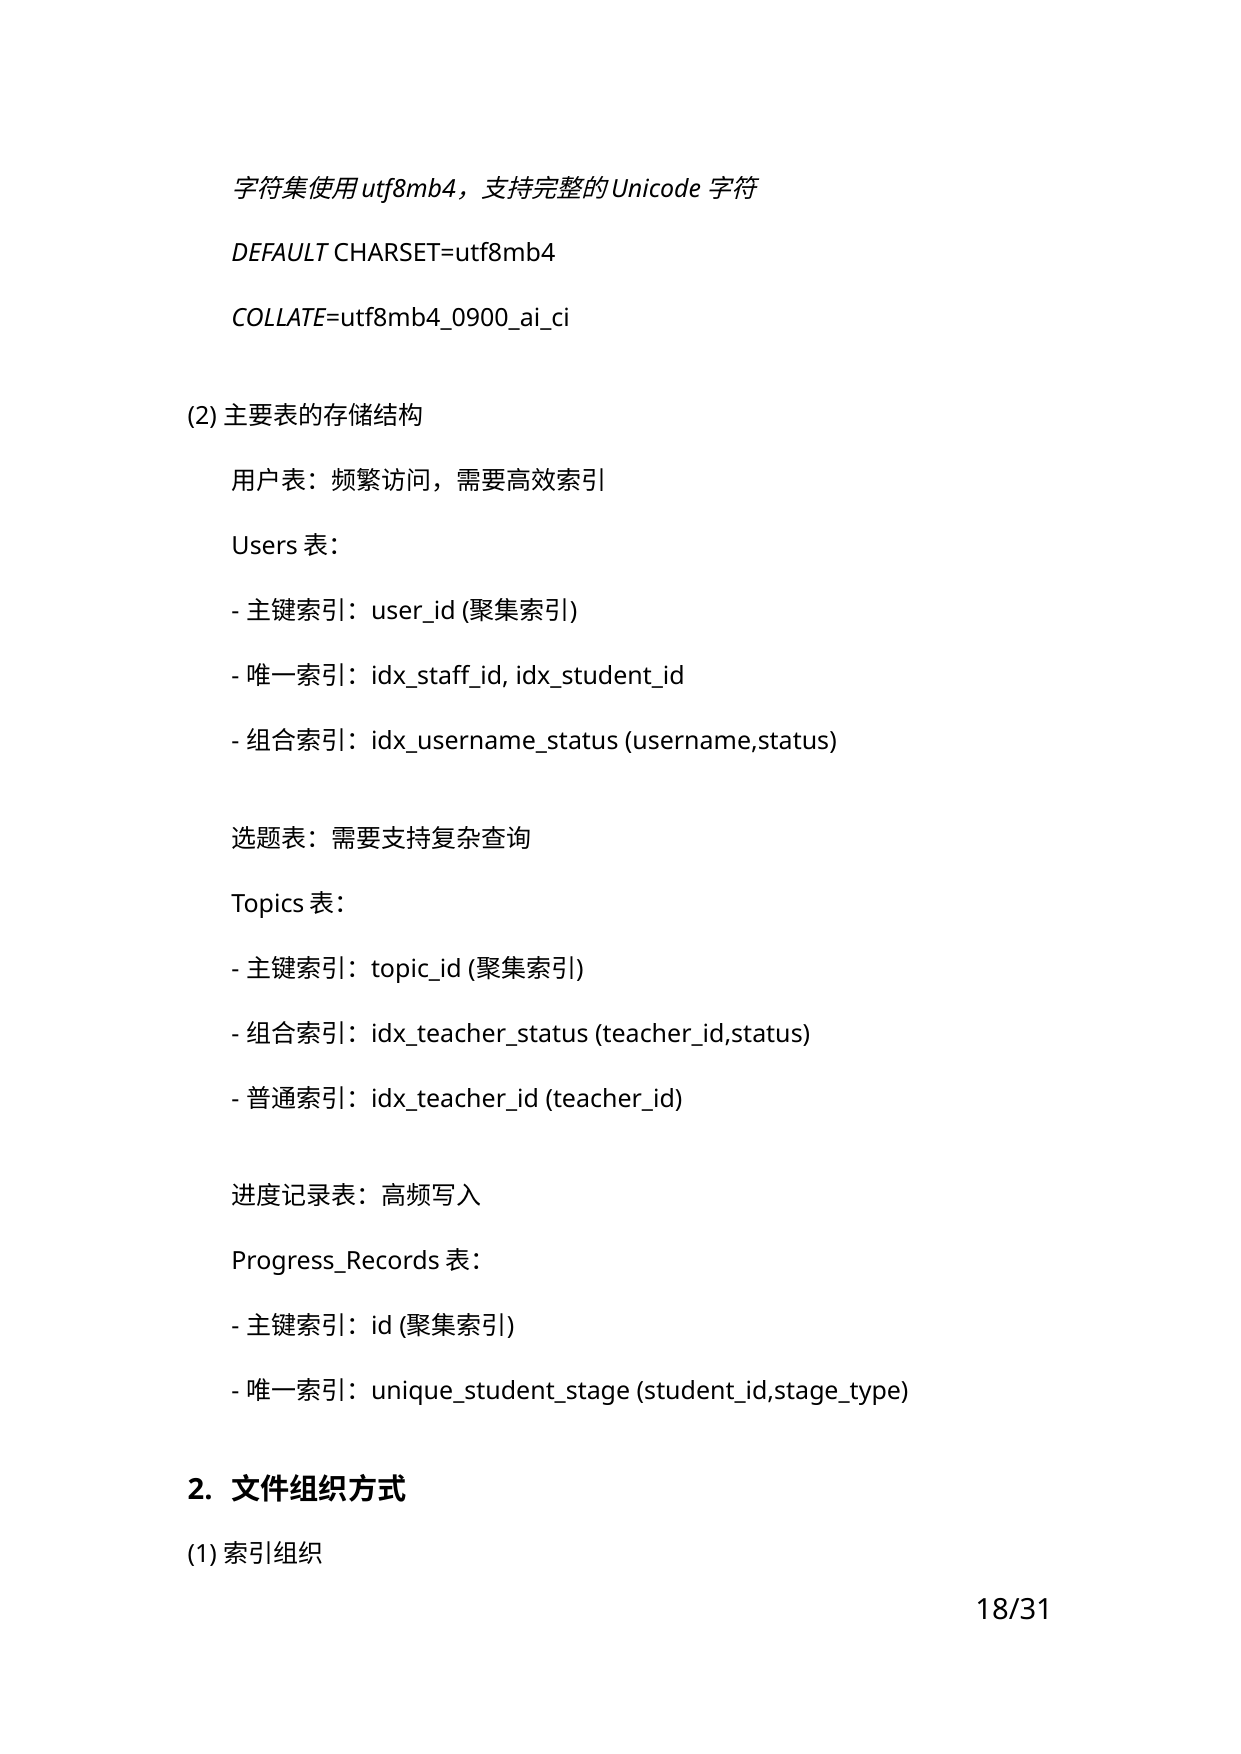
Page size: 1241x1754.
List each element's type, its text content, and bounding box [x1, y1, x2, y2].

text - 唯一索引：unique_student_stage (student_id,stage_type) [231, 1356, 1053, 1421]
text - 主键索引：user_id (聚集索引) [231, 576, 1053, 641]
text - 唯一索引：idx_staff_id, idx_student_id [231, 641, 1053, 706]
text - 主键索引：id (聚集索引) [231, 1291, 1053, 1356]
text 2. 文件组织方式 [187, 1454, 1053, 1519]
text 用户表：频繁访问，需要高效索引 [187, 446, 1053, 511]
text DEFAULT CHARSET=utf8mb4 [231, 219, 1053, 284]
text - 主键索引：topic_id (聚集索引) [231, 934, 1053, 999]
text (2) 主要表的存储结构 [187, 381, 1053, 446]
text 选题表：需要支持复杂查询 [231, 804, 1053, 869]
text - 组合索引：idx_username_status (username,status) [231, 706, 1053, 771]
text Topics表： [231, 869, 1053, 934]
text - 组合索引：idx_teacher_status (teacher_id,status) [231, 999, 1053, 1064]
text (1) 索引组织 [187, 1519, 1053, 1584]
text Progress_Records表： [231, 1226, 1053, 1291]
text 字符集使用utf8mb4，支持完整的Unicode字符 [231, 154, 1053, 219]
text - 普通索引：idx_teacher_id (teacher_id) [231, 1064, 1053, 1129]
text COLLATE=utf8mb4_0900_ai_ci [231, 284, 1053, 349]
text 进度记录表：高频写入 [231, 1161, 1053, 1226]
text Users表： [231, 511, 1053, 576]
